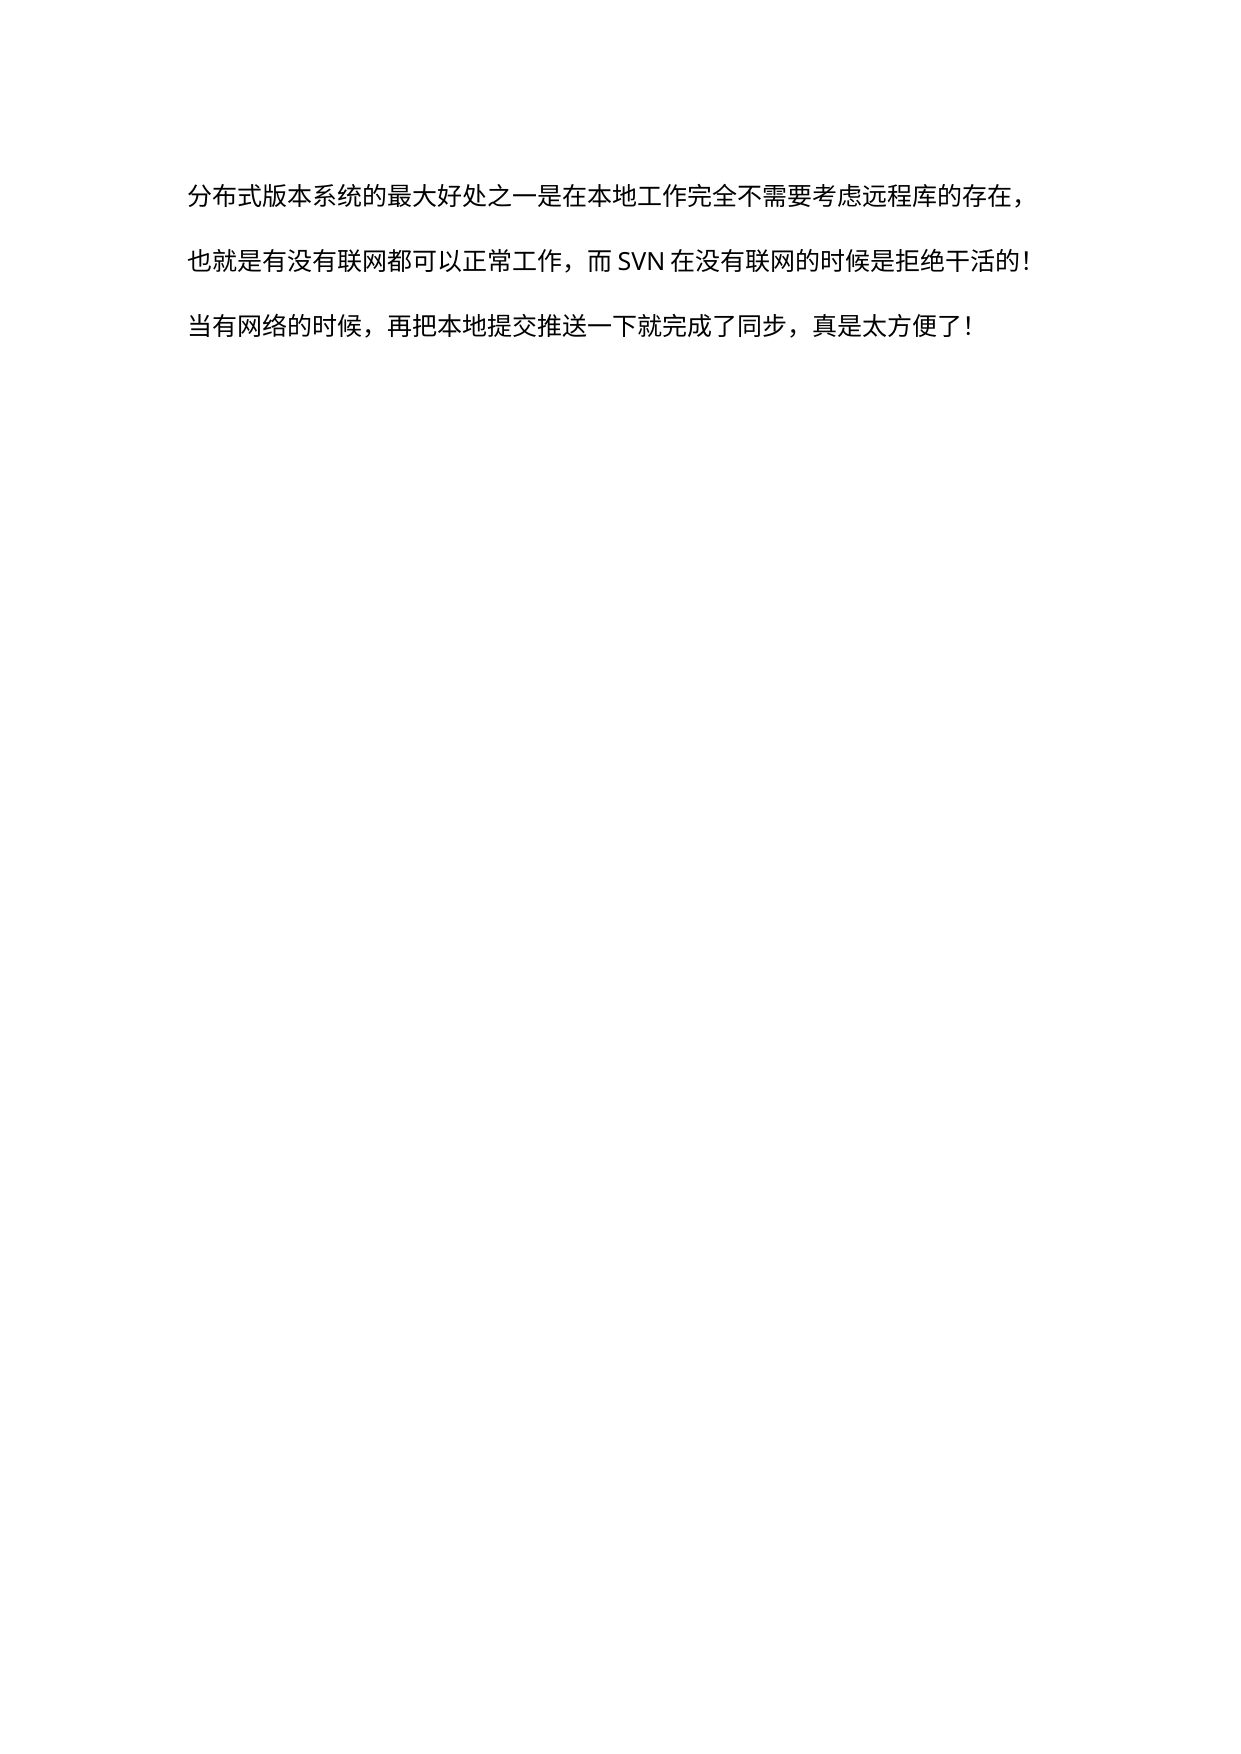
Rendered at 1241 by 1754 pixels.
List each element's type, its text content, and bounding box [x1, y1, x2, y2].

text 分布式版本系统的最大好处之一是在本地工作完全不需要考虑远程库的存在，也就是有没有联网都可以正常工作，而SVN在没有联网的时候是拒绝干活的！当有网络的时候，再把本地提交推送一下就完成了同步，真是太方便了！ [187, 162, 1053, 357]
